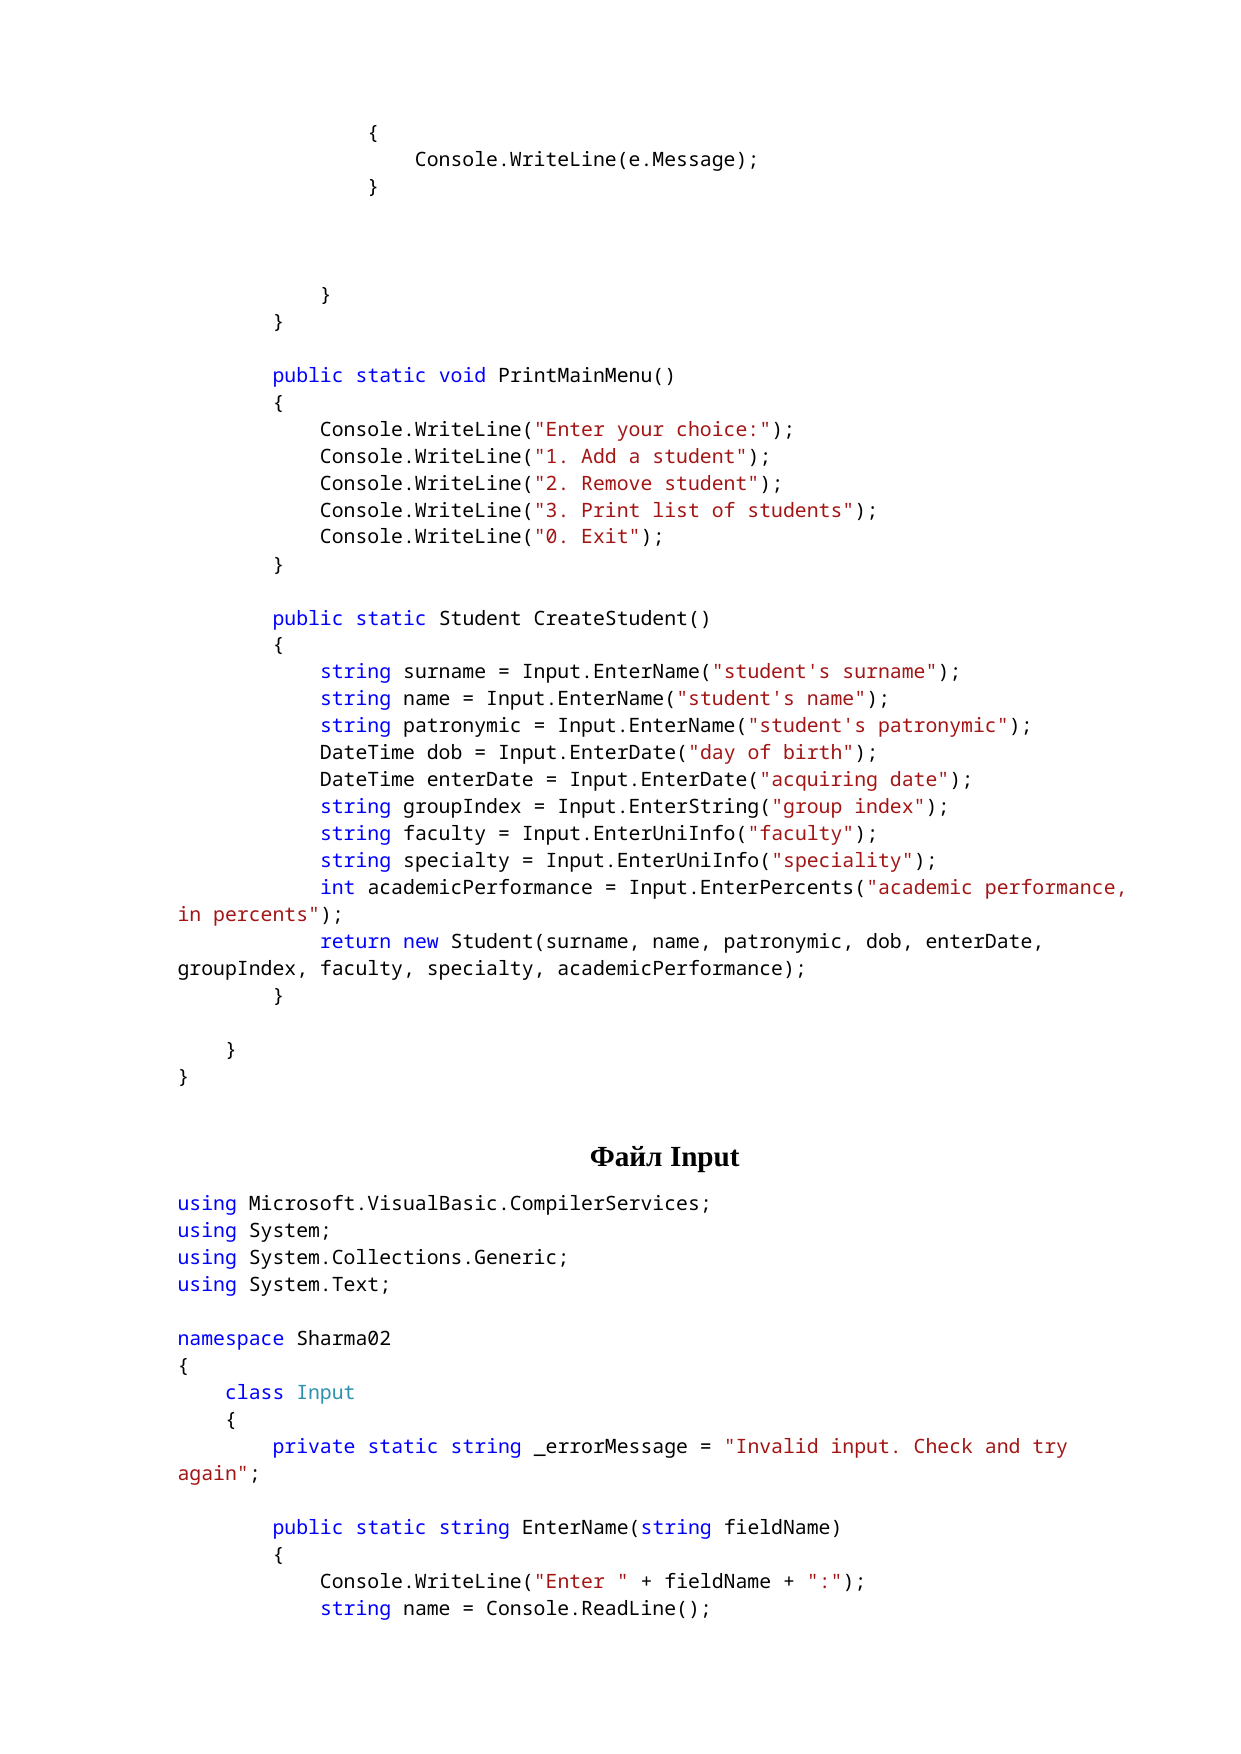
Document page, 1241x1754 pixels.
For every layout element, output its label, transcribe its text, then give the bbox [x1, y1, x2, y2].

text string name = Console.ReadLine(); [177, 1594, 1152, 1621]
text string faculty = Input.EnterUniInfo("faculty"); [177, 819, 1152, 847]
text using System; [177, 1217, 1152, 1243]
text class Input [177, 1378, 1152, 1405]
text string patronymic = Input.EnterName("student's patronymic"); [177, 712, 1152, 739]
text Console.WriteLine("Enter your choice:"); [177, 415, 1152, 442]
text Console.WriteLine("1. Add a student"); [177, 442, 1152, 469]
text Console.WriteLine("0. Exit"); [177, 523, 1152, 550]
text public static Student CreateStudent() [177, 604, 1152, 631]
text public static void PrintMainMenu() [177, 361, 1152, 388]
text } [177, 1035, 1152, 1062]
text using System.Text; [177, 1271, 1152, 1297]
text } [177, 550, 1152, 577]
text using Microsoft.VisualBasic.CompilerServices; [177, 1189, 1152, 1217]
text { [177, 1351, 1152, 1378]
text int academicPerformance = Input.EnterPercents("academic performance, in percents"); [177, 873, 1152, 927]
text namespace Sharma02 [177, 1324, 1152, 1351]
text DateTime dob = Input.EnterDate("day of birth"); [177, 739, 1152, 766]
text string groupIndex = Input.EnterString("group index"); [177, 793, 1152, 819]
text Console.WriteLine("Enter " + fieldName + ":"); [177, 1567, 1152, 1594]
text } [177, 1062, 1152, 1089]
text using System.Collections.Generic; [177, 1243, 1152, 1271]
text } [177, 981, 1152, 1008]
text string specialty = Input.EnterUniInfo("speciality"); [177, 847, 1152, 873]
text private static string _errorMessage = "Invalid input. Check and try again"; [177, 1432, 1152, 1486]
text string surname = Input.EnterName("student's surname"); [177, 658, 1152, 685]
text Console.WriteLine(e.Message); [177, 145, 1152, 172]
text return new Student(surname, name, patronymic, dob, enterDate, groupIndex, faculty, specialty, academicPerformance); [177, 927, 1152, 981]
text { [177, 388, 1152, 415]
text Console.WriteLine("3. Print list of students"); [177, 496, 1152, 523]
text } [177, 280, 1152, 307]
text DateTime enterDate = Input.EnterDate("acquiring date"); [177, 766, 1152, 793]
text { [177, 631, 1152, 658]
text Файл Input [177, 1139, 1152, 1173]
text } [177, 307, 1152, 334]
text string name = Input.EnterName("student's name"); [177, 685, 1152, 712]
text { [177, 1405, 1152, 1432]
text { [177, 118, 1152, 145]
text public static string EnterName(string fieldName) [177, 1513, 1152, 1540]
text { [177, 1540, 1152, 1567]
text Console.WriteLine("2. Remove student"); [177, 469, 1152, 496]
text } [177, 172, 1152, 199]
